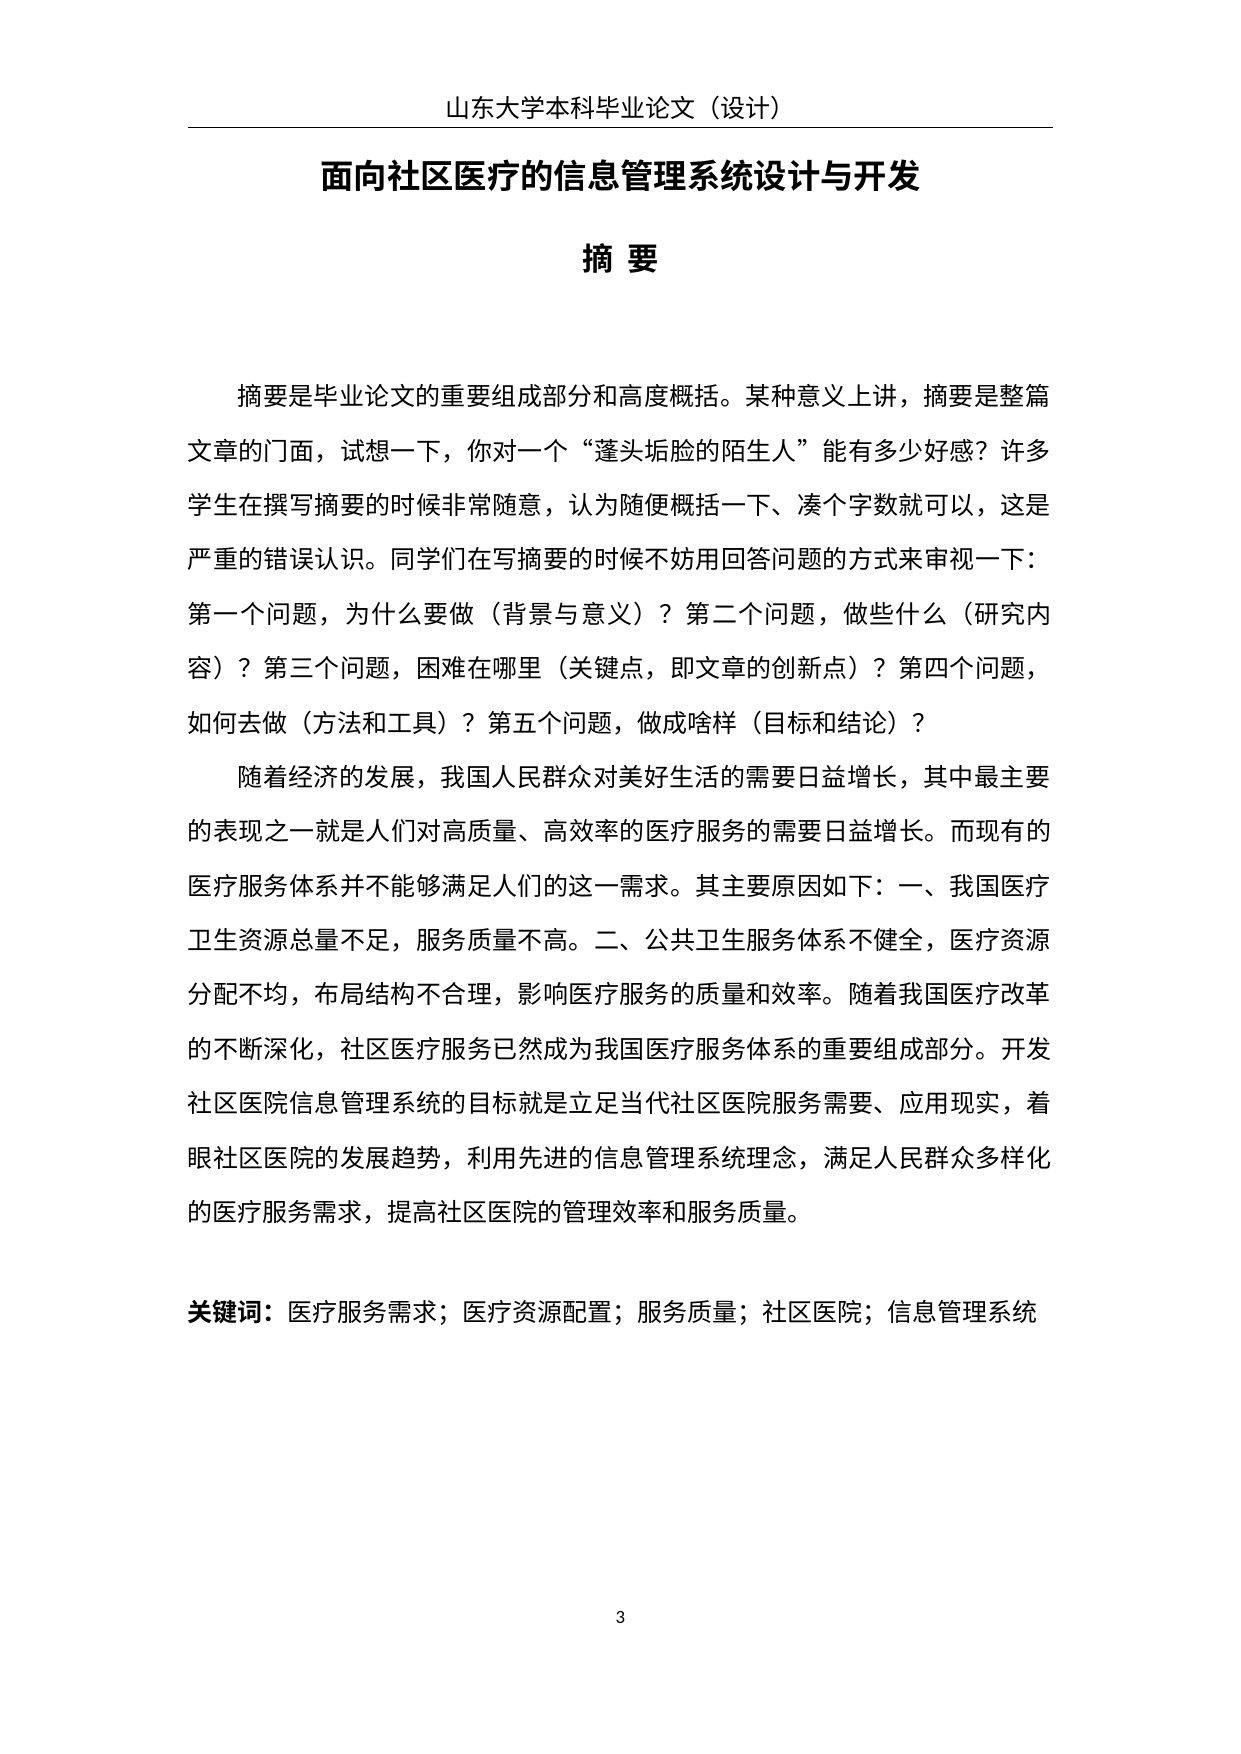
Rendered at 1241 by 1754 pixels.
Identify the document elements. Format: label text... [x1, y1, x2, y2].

text 摘要是毕业论文的重要组成部分和高度概括。某种意义上讲，摘要是整篇文章的门面，试想一下，你对一个“蓬头垢脸的陌生人”能有多少好感？许多学生在撰写摘要的时候非常随意，认为随便概括一下、凑个字数就可以，这是严重的错误认识。同学们在写摘要的时候不妨用回答问题的方式来审视一下：第一个问题，为什么要做（背景与意义）？第二个问题，做些什么（研究内容）？第三个问题，困难在哪里（关键点，即文章的创新点）？第四个问题，如何去做（方法和工具）？第五个问题，做成啥样（目标和结论）？ [187, 377, 1053, 739]
text 面向社区医疗的信息管理系统设计与开发 [187, 150, 1053, 198]
subtitle 摘 要 [187, 234, 1053, 279]
text 关键词：医疗服务需求；医疗资源配置；服务质量；社区医院；信息管理系统 [187, 1288, 1053, 1330]
text 随着经济的发展，我国人民群众对美好生活的需要日益增长，其中最主要的表现之一就是人们对高质量、高效率的医疗服务的需要日益增长。而现有的医疗服务体系并不能够满足人们的这一需求。其主要原因如下：一、我国医疗卫生资源总量不足，服务质量不高。二、公共卫生服务体系不健全，医疗资源分配不均，布局结构不合理，影响医疗服务的质量和效率。随着我国医疗改革的不断深化，社区医疗服务已然成为我国医疗服务体系的重要组成部分。开发社区医院信息管理系统的目标就是立足当代社区医院服务需要、应用现实，着眼社区医院的发展趋势，利用先进的信息管理系统理念，满足人民群众多样化的医疗服务需求，提高社区医院的管理效率和服务质量。 [187, 757, 1053, 1229]
